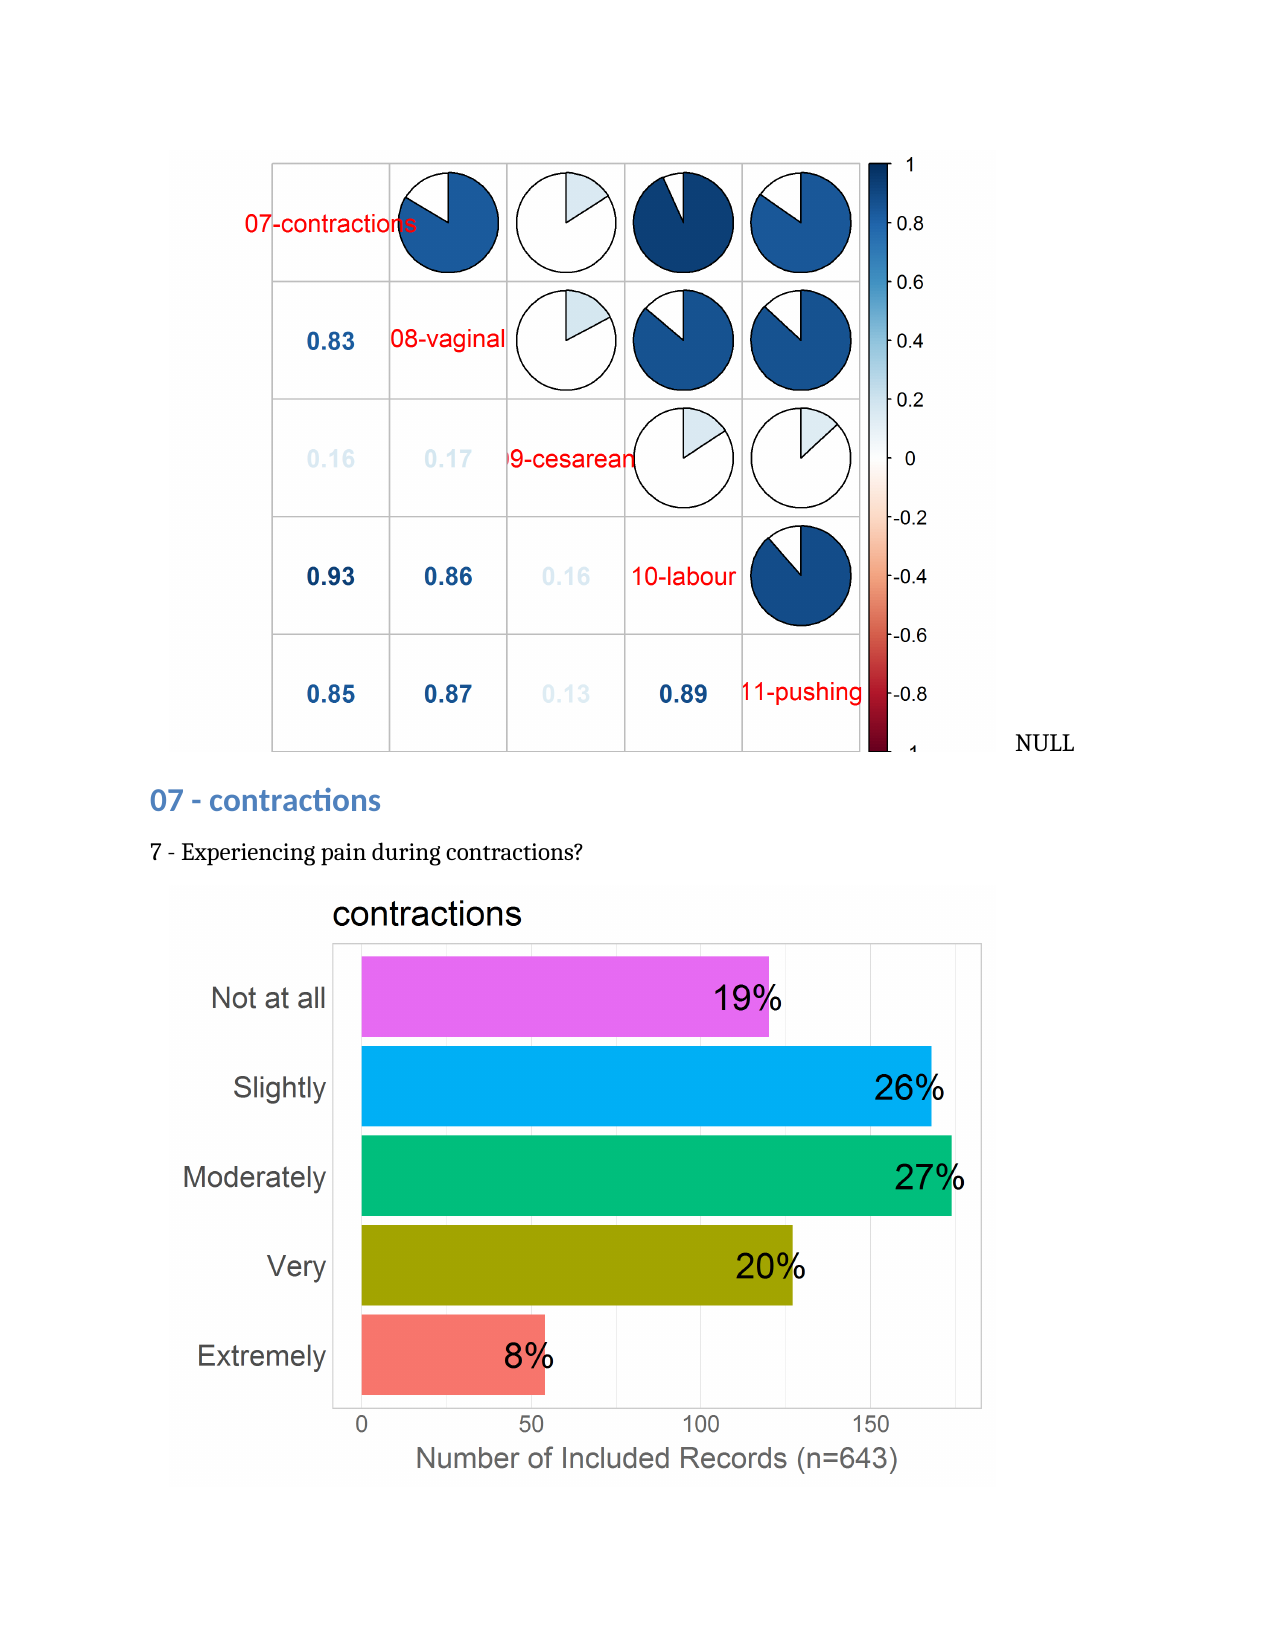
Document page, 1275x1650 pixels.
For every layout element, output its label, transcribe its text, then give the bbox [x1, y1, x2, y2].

subtitle 07 - contractions [150, 778, 1125, 819]
picture [168, 885, 996, 1487]
text 7 - Experiencing pain during contractions? [150, 838, 1125, 867]
picture [168, 150, 996, 752]
